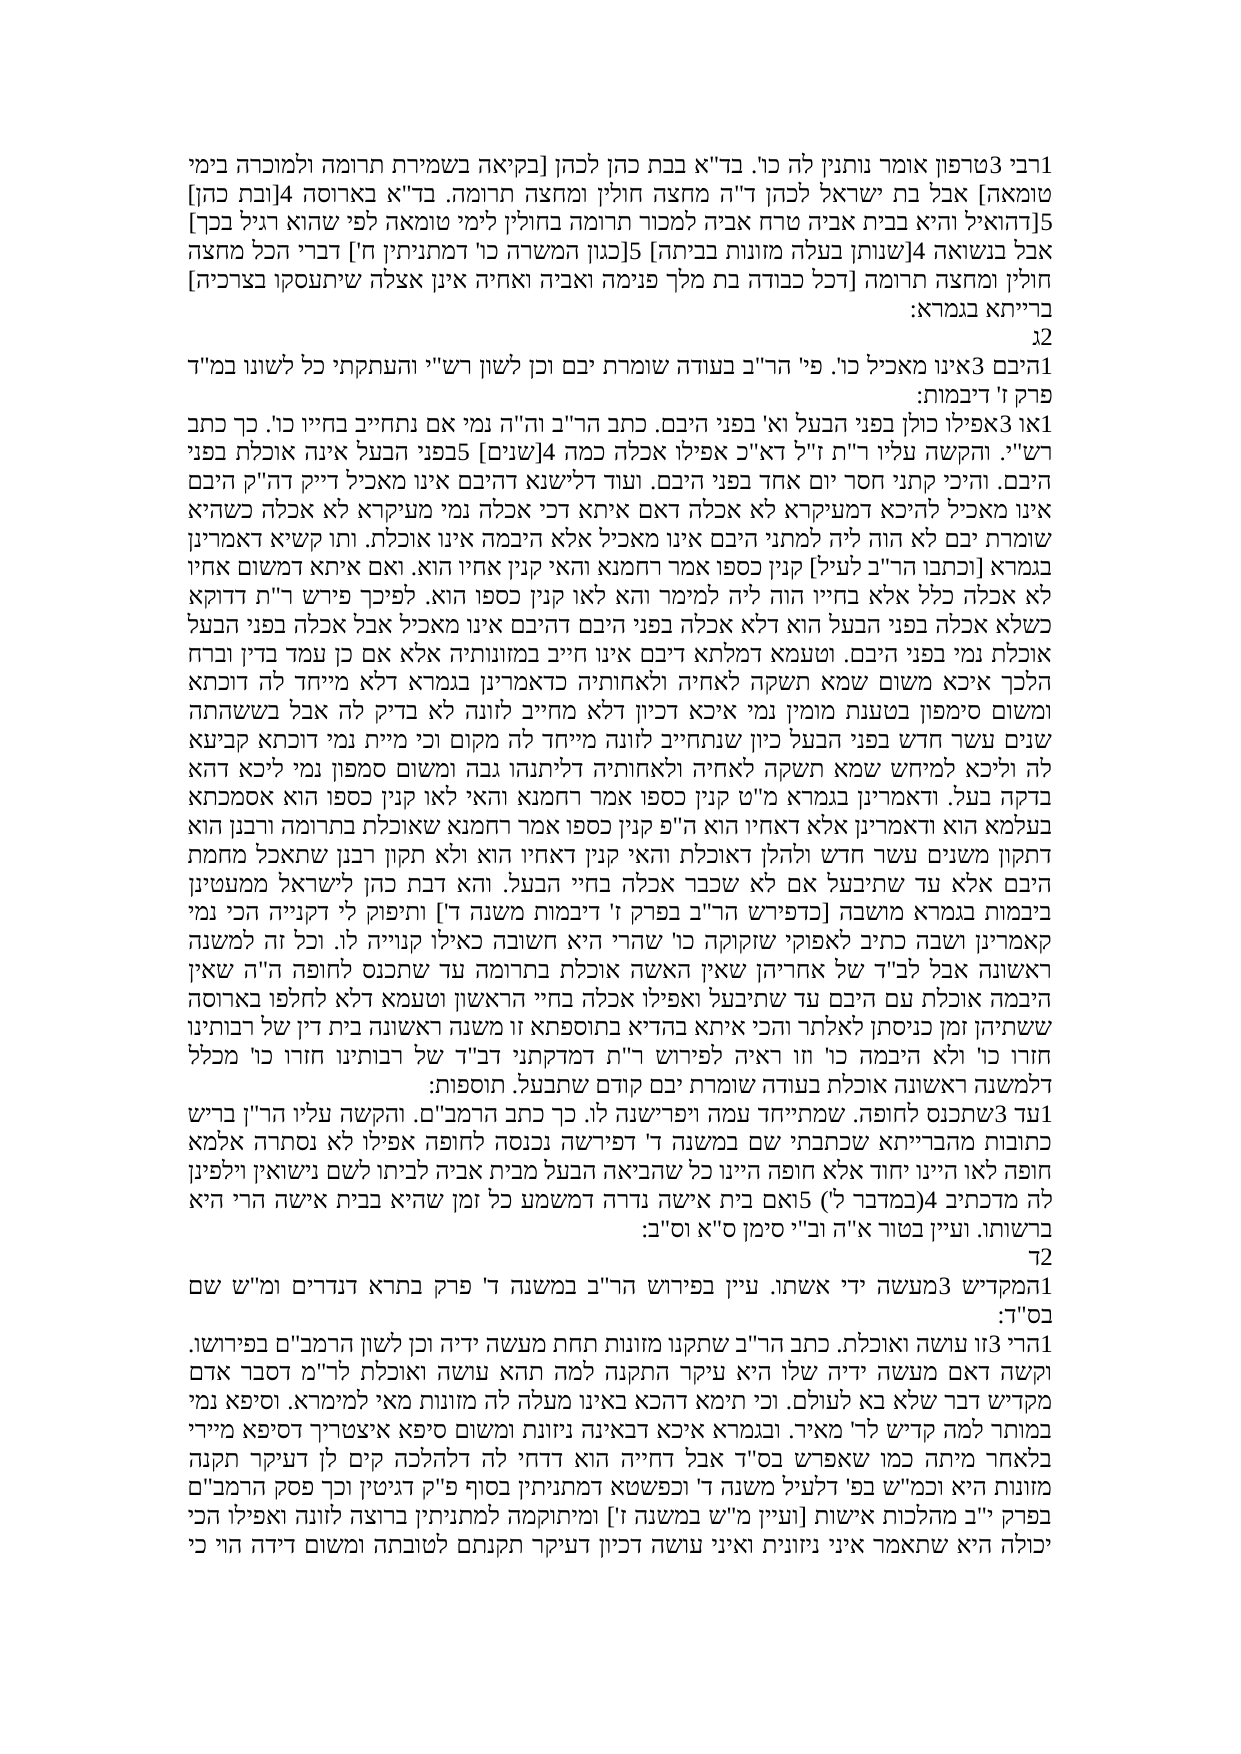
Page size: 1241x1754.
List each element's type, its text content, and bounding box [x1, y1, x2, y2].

text 1רבי 3טרפון אומר נותנין לה כו'. בד"א בבת כהן לכהן [בקיאה בשמירת תרומה ולמוכרה בימי טומאה] אבל בת ישראל לכהן ד"ה מחצה חולין ומחצה תרומה. בד"א בארוסה 4[ובת כהן] 5[דהואיל והיא בבית אביה טרח אביה למכור תרומה בחולין לימי טומאה לפי שהוא רגיל בכך] אבל בנשואה 4[שנותן בעלה מזונות בביתה] 5[כגון המשרה כו' דמתניתין ח'] דברי הכל מחצה חולין ומחצה תרומה [דכל כבודה בת מלך פנימה ואביה ואחיה אינן אצלה שיתעסקו בצרכיה] ברייתא בגמרא: [187, 150, 1053, 322]
text 1היבם 3אינו מאכיל כו'. פי' הר"ב בעודה שומרת יבם וכן לשון רש"י והעתקתי כל לשונו במ"ד פרק ז' דיבמות: [187, 351, 1053, 409]
text 2ג [187, 322, 1053, 351]
text 1המקדיש 3מעשה ידי אשתו. עיין בפירוש הר"ב במשנה ד' פרק בתרא דנדרים ומ"ש שם בס"ד: [187, 1271, 1053, 1329]
text 2ד [187, 1242, 1053, 1271]
text 1עד 3שתכנס לחופה. שמתייחד עמה ויפרישנה לו. כך כתב הרמב"ם. והקשה עליו הר"ן בריש כתובות מהברייתא שכתבתי שם במשנה ד' דפירשה נכנסה לחופה אפילו לא נסתרה אלמא חופה לאו היינו יחוד אלא חופה היינו כל שהביאה הבעל מבית אביה לביתו לשם נישואין וילפינן לה מדכתיב 4(במדבר ל') 5ואם בית אישה נדרה דמשמע כל זמן שהיא בבית אישה הרי היא ברשותו. ועיין בטור א"ה וב"י סימן ס"א וס"ב: [187, 1099, 1053, 1242]
text 1או 3אפילו כולן בפני הבעל וא' בפני היבם. כתב הר"ב וה"ה נמי אם נתחייב בחייו כו'. כך כתב רש"י. והקשה עליו ר"ת ז"ל דא"כ אפילו אכלה כמה 4[שנים] 5בפני הבעל אינה אוכלת בפני היבם. והיכי קתני חסר יום אחד בפני היבם. ועוד דלישנא דהיבם אינו מאכיל דייק דה"ק היבם אינו מאכיל להיכא דמעיקרא לא אכלה דאם איתא דכי אכלה נמי מעיקרא לא אכלה כשהיא שומרת יבם לא הוה ליה למתני היבם אינו מאכיל אלא היבמה אינו אוכלת. ותו קשיא דאמרינן בגמרא [וכתבו הר"ב לעיל] קנין כספו אמר רחמנא והאי קנין אחיו הוא. ואם איתא דמשום אחיו לא אכלה כלל אלא בחייו הוה ליה למימר והא לאו קנין כספו הוא. לפיכך פירש ר"ת דדוקא כשלא אכלה בפני הבעל הוא דלא אכלה בפני היבם דהיבם אינו מאכיל אבל אכלה בפני הבעל אוכלת נמי בפני היבם. וטעמא דמלתא דיבם אינו חייב במזונותיה אלא אם כן עמד בדין וברח הלכך איכא משום שמא תשקה לאחיה ולאחותיה כדאמרינן בגמרא דלא מייחד לה דוכתא ומשום סימפון בטענת מומין נמי איכא דכיון דלא מחייב לזונה לא בדיק לה אבל בששהתה שנים עשר חדש בפני הבעל כיון שנתחייב לזונה מייחד לה מקום וכי מיית נמי דוכתא קביעא לה וליכא למיחש שמא תשקה לאחיה ולאחותיה דליתנהו גבה ומשום סמפון נמי ליכא דהא בדקה בעל. ודאמרינן בגמרא מ"ט קנין כספו אמר רחמנא והאי לאו קנין כספו הוא אסמכתא בעלמא הוא ודאמרינן אלא דאחיו הוא ה"פ קנין כספו אמר רחמנא שאוכלת בתרומה ורבנן הוא דתקון משנים עשר חדש ולהלן דאוכלת והאי קנין דאחיו הוא ולא תקון רבנן שתאכל מחמת היבם אלא עד שתיבעל אם לא שכבר אכלה בחיי הבעל. והא דבת כהן לישראל ממעטינן ביבמות בגמרא מושבה [כדפירש הר"ב בפרק ז' דיבמות משנה ד'] ותיפוק לי דקנייה הכי נמי קאמרינן ושבה כתיב לאפוקי שזקוקה כו' שהרי היא חשובה כאילו קנוייה לו. וכל זה למשנה ראשונה אבל לב"ד של אחריהן שאין האשה אוכלת בתרומה עד שתכנס לחופה ה"ה שאין היבמה אוכלת עם היבם עד שתיבעל ואפילו אכלה בחיי הראשון וטעמא דלא לחלפו בארוסה ששתיהן זמן כניסתן לאלתר והכי איתא בהדיא בתוספתא זו משנה ראשונה בית דין של רבותינו חזרו כו' ולא היבמה כו' וזו ראיה לפירוש ר"ת דמדקתני דב"ד של רבותינו חזרו כו' מכלל דלמשנה ראשונה אוכלת בעודה שומרת יבם קודם שתבעל. תוספות: [187, 409, 1053, 1099]
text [187, 1329, 1053, 1559]
